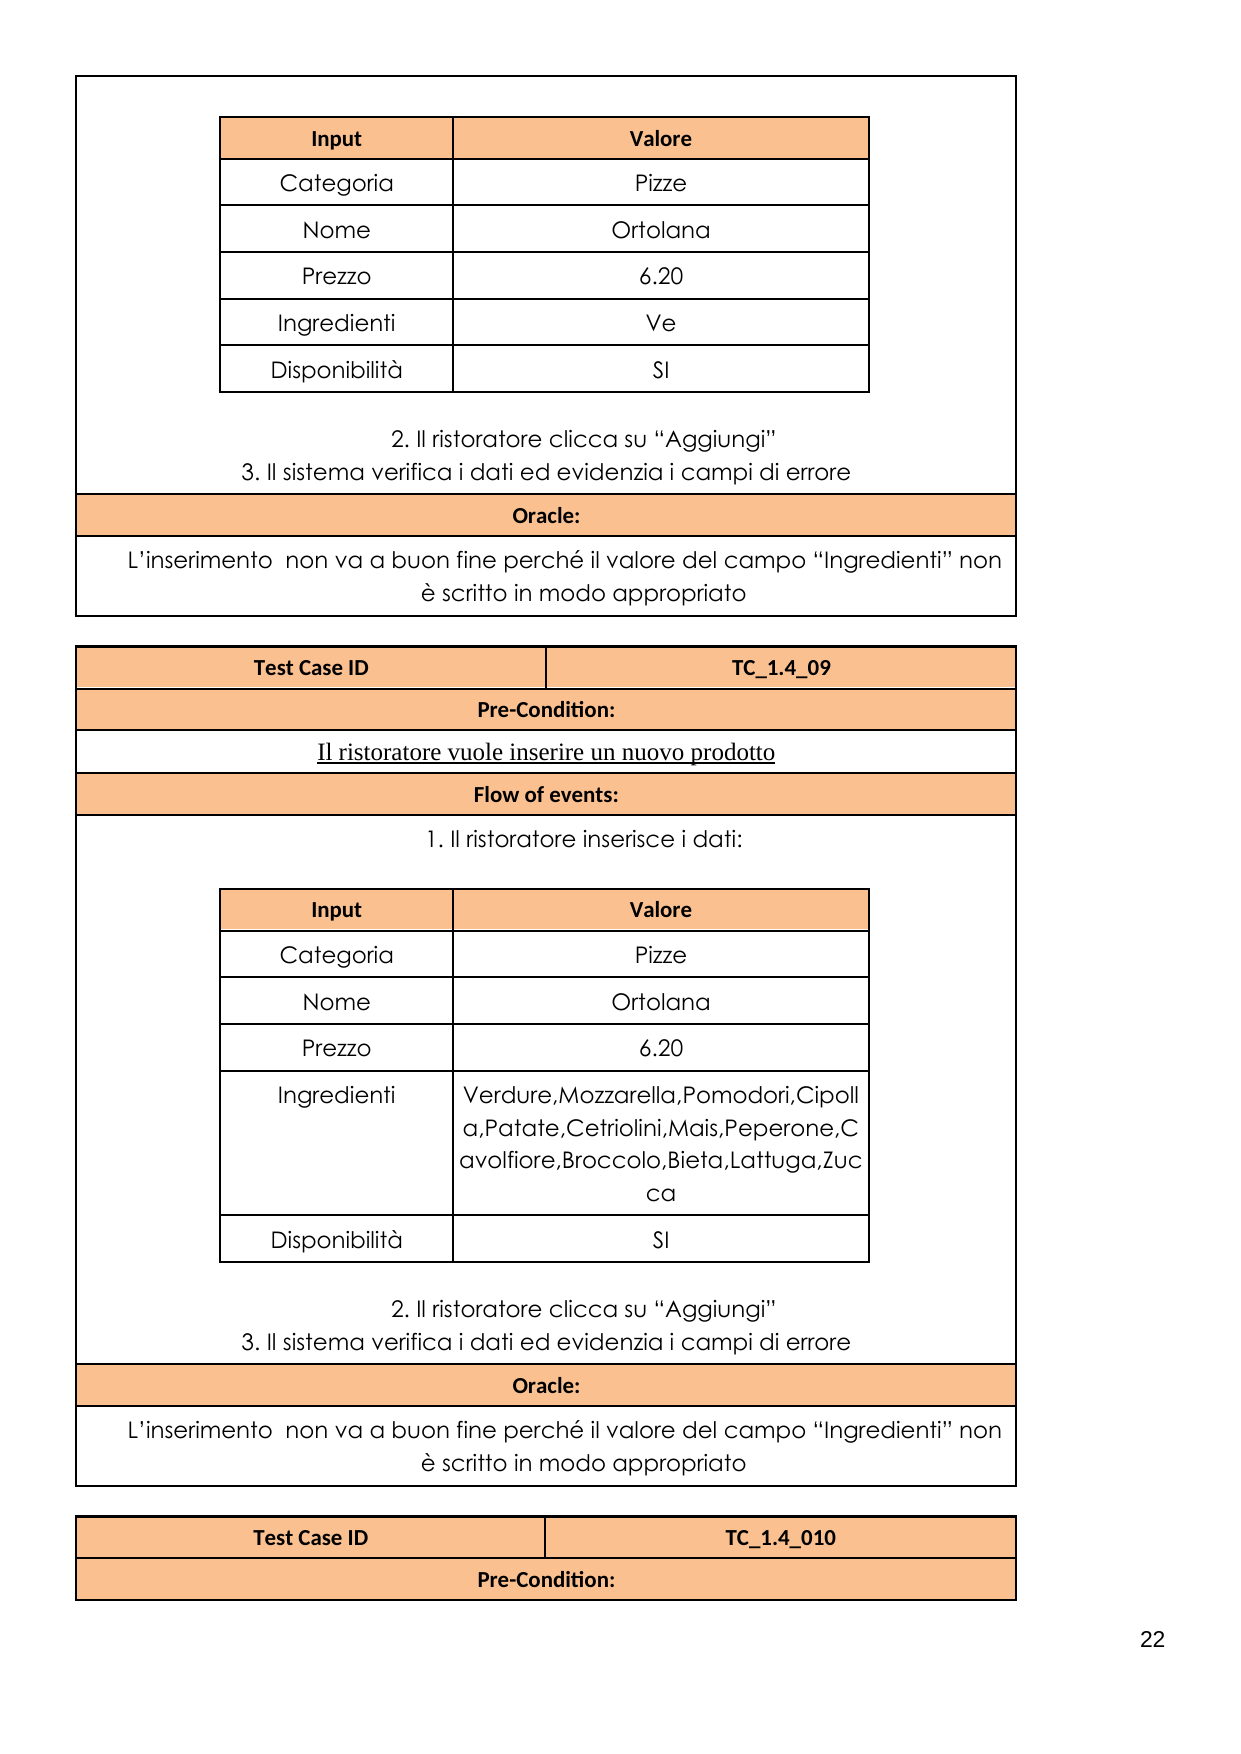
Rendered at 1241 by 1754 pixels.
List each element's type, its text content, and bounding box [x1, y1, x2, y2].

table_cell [77, 816, 1015, 1363]
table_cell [77, 77, 1015, 493]
table_cell Il ristoratore vuole inserire un nuovo prodotto [77, 731, 1015, 772]
table_header TC_1.4_09 [547, 648, 1015, 687]
table_cell Flow of events: [77, 774, 1015, 814]
table_cell Oracle: [77, 1365, 1015, 1405]
table_header TC_1.4_010 [546, 1518, 1015, 1557]
table_header Test Case ID [77, 1518, 544, 1557]
table_cell L’inserimento non va a buon fine perché il valore del campo “Ingredienti” non è scritto in modo appropriato [77, 537, 1015, 614]
table_cell Pre-Condition: [77, 690, 1015, 729]
table_header Test Case ID [77, 648, 545, 687]
table_cell Oracle: [77, 495, 1015, 535]
table_cell Pre-Condition: [77, 1559, 1015, 1599]
table_cell L’inserimento non va a buon fine perché il valore del campo “Ingredienti” non è scritto in modo appropriato [77, 1407, 1015, 1484]
